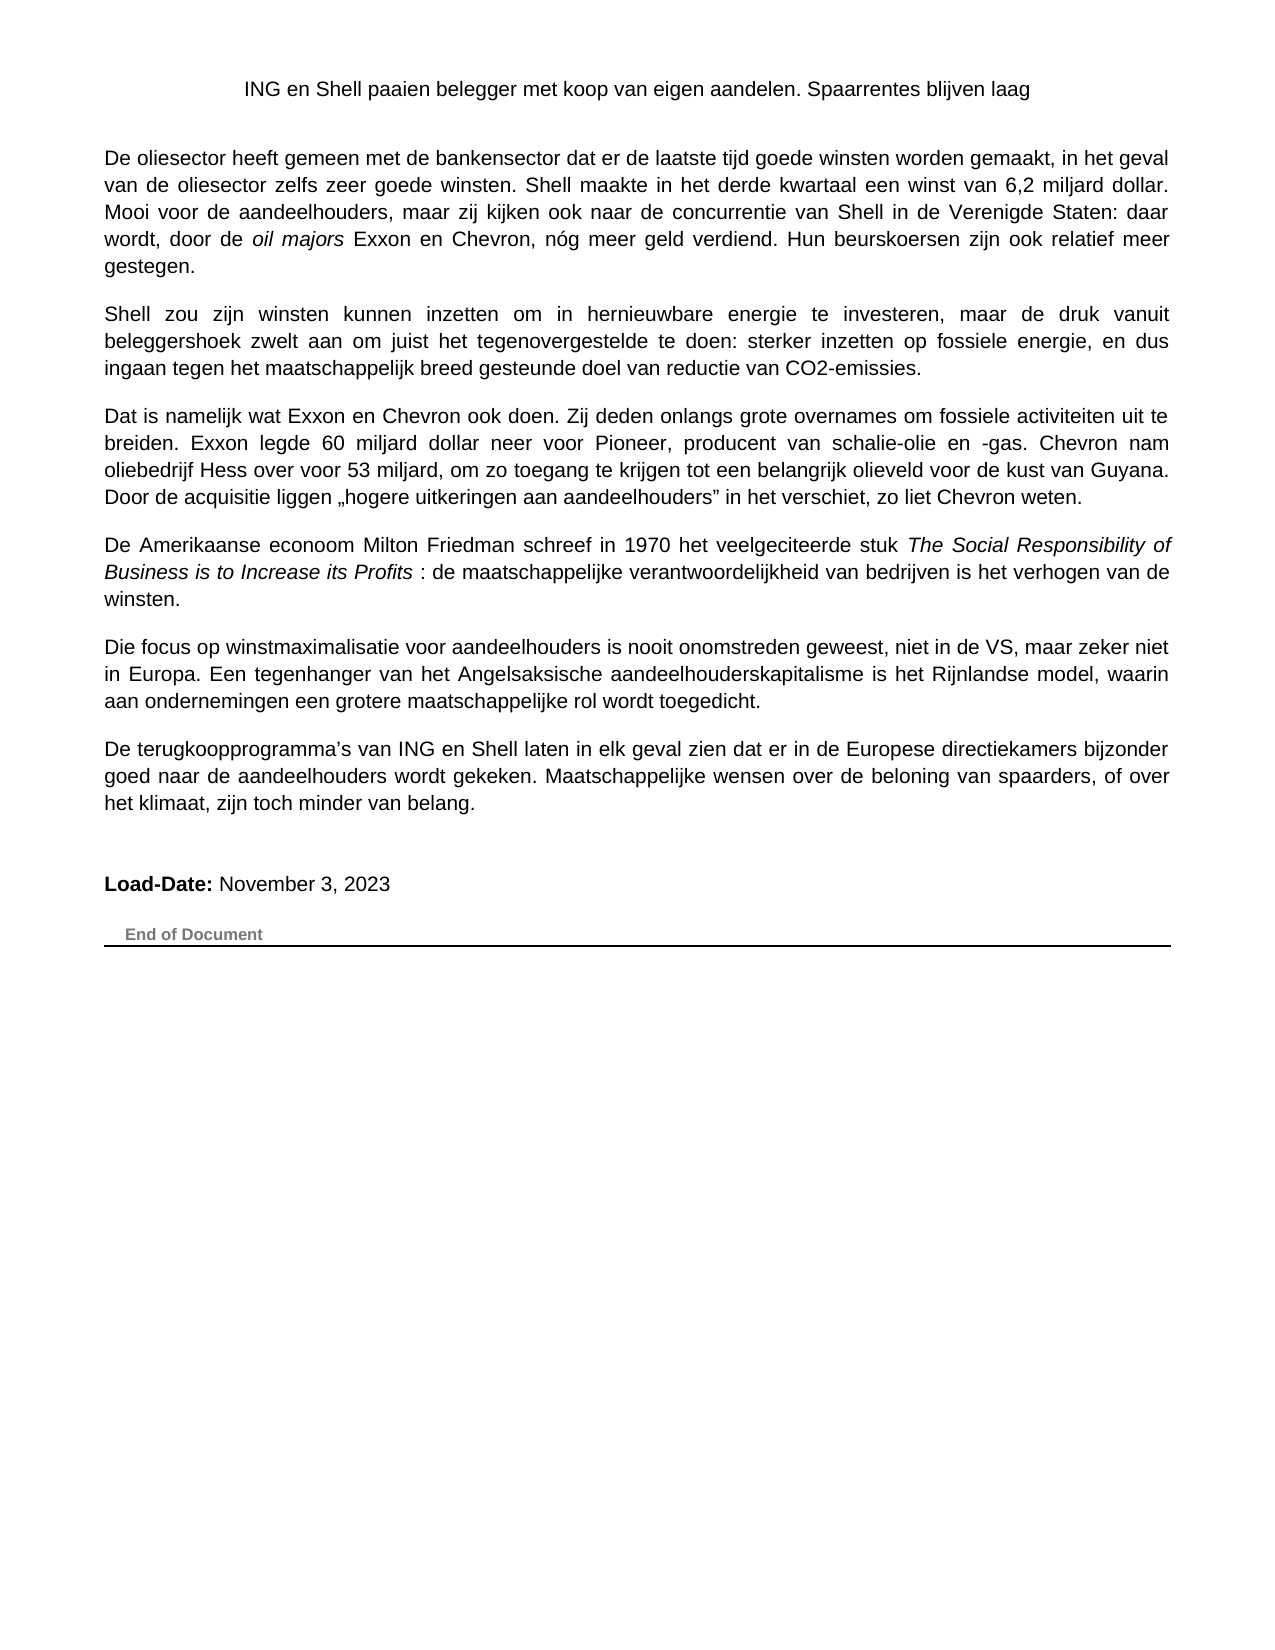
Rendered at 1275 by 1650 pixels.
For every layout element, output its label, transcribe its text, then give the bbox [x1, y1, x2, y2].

text Load-Date: November 3, 2023 [104, 840, 1171, 896]
text Shell zou zijn winsten kunnen inzetten om in hernieuwbare energie te investeren, maar de druk vanuit beleggershoek zwelt aan om juist het tegenovergestelde te doen: sterker inzetten op fossiele energie, en dus ingaan tegen het maatschappelijk breed gesteunde doel van reductie van CO2-emissies. [104, 298, 1171, 380]
text De oliesector heeft gemeen met de bankensector dat er de laatste tijd goede winsten worden gemaakt, in het geval van de oliesector zelfs zeer goede winsten. Shell maakte in het derde kwartaal een winst van 6,2 miljard dollar. Mooi voor de aandeelhouders, maar zij kijken ook naar de concurrentie van Shell in de Verenigde Staten: daar wordt, door de oil majors Exxon en Chevron, nóg meer geld verdiend. Hun beurskoersen zijn ook relatief meer gestegen. [104, 142, 1171, 278]
text Dat is namelijk wat Exxon en Chevron ook doen. Zij deden onlangs grote overnames om fossiele activiteiten uit te breiden. Exxon legde 60 miljard dollar neer voor Pioneer, producent van schalie-olie en -gas. Chevron nam oliebedrijf Hess over voor 53 miljard, om zo toegang te krijgen tot een belangrijk olieveld voor de kust van Guyana. Door de acquisitie liggen „hogere uitkeringen aan aandeelhouders” in het verschiet, zo liet Chevron weten. [104, 401, 1171, 509]
text Die focus op winstmaximalisatie voor aandeelhouders is nooit onomstreden geweest, niet in de VS, maar zeker niet in Europa. Een tegenhanger van het Angelsaksische aandeelhouderskapitalisme is het Rijnlandse model, waarin aan ondernemingen een grotere maatschappelijke rol wordt toegedicht. [104, 632, 1171, 713]
text De Amerikaanse econoom Milton Friedman schreef in 1970 het veelgeciteerde stuk The Social Responsibility of Business is to Increase its Profits : de maatschappelijke verantwoordelijkheid van bedrijven is het verhogen van de winsten. [104, 530, 1171, 611]
text De terugkoopprogramma’s van ING en Shell laten in elk geval zien dat er in de Europese directiekamers bijzonder goed naar de aandeelhouders wordt gekeken. Maatschappelijke wensen over de beloning van spaarders, of over het klimaat, zijn toch minder van belang. [104, 734, 1171, 815]
text End of Document [125, 925, 1171, 944]
